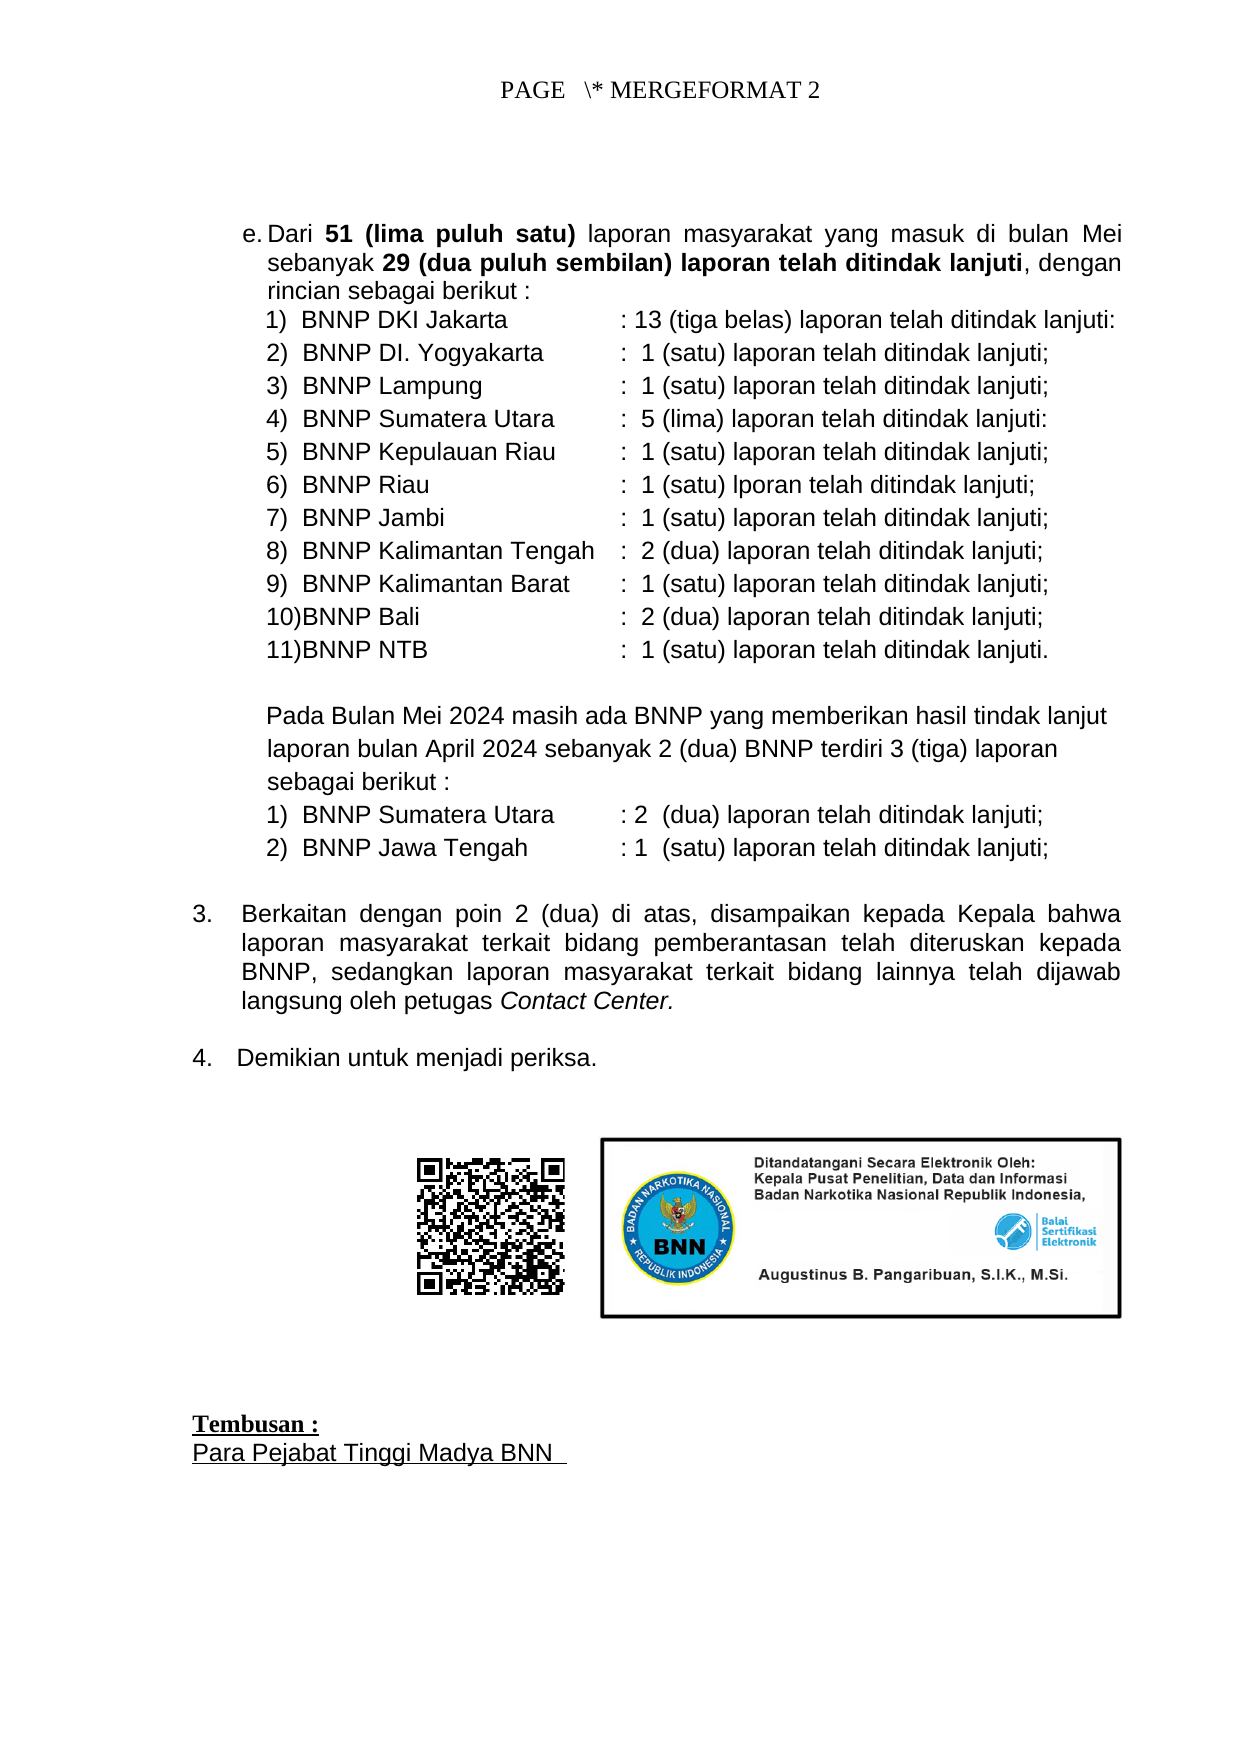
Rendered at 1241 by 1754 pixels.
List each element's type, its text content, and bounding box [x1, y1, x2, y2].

text Para Pejabat Tinggi Madya BNN [192, 1438, 1122, 1467]
list Demikian untuk menjadi periksa. [192, 1043, 1122, 1072]
list 10)BNNP Bali : 2 (dua) laporan telah ditindak lanjuti; [266, 602, 1122, 631]
list Berkaitan dengan poin 2 (dua) di atas, disampaikan kepada Kepala bahwa laporan masyarakat terkait bidang pemberantasan telah diteruskan kepada BNNP, sedangkan laporan masyarakat terkait bidang lainnya telah dijawab langsung oleh petugas Contact Center. [192, 899, 1122, 1014]
list 2) BNNP Jawa Tengah : 1 (satu) laporan telah ditindak lanjuti; [266, 833, 1122, 862]
list 4) BNNP Sumatera Utara : 5 (lima) laporan telah ditindak lanjuti: [266, 404, 1122, 433]
list 5) BNNP Kepulauan Riau : 1 (satu) laporan telah ditindak lanjuti; [266, 437, 1122, 466]
list 11)BNNP NTB : 1 (satu) laporan telah ditindak lanjuti. [266, 635, 1122, 664]
list 6) BNNP Riau : 1 (satu) lporan telah ditindak lanjuti; [266, 470, 1122, 499]
picture [598, 1136, 1123, 1320]
list Tembusan : [192, 1409, 1122, 1438]
list 1) BNNP Sumatera Utara : 2 (dua) laporan telah ditindak lanjuti; [266, 800, 1122, 829]
list 8) BNNP Kalimantan Tengah : 2 (dua) laporan telah ditindak lanjuti; [266, 536, 1122, 565]
list 2) BNNP DI. Yogyakarta : 1 (satu) laporan telah ditindak lanjuti; [266, 338, 1122, 367]
list Pada Bulan Mei 2024 masih ada BNNP yang memberikan hasil tindak lanjut laporan bulan April 2024 sebanyak 2 (dua) BNNP terdiri 3 (tiga) laporan sebagai berikut : [266, 701, 1122, 796]
list e. Dari 51 (lima puluh satu) laporan masyarakat yang masuk di bulan Mei sebanyak 29 (dua puluh sembilan) laporan telah ditindak lanjuti, dengan rincian sebagai berikut : [242, 219, 1122, 305]
list 1) BNNP DKI Jakarta : 13 (tiga belas) laporan telah ditindak lanjuti: [251, 305, 1122, 334]
list 7) BNNP Jambi : 1 (satu) laporan telah ditindak lanjuti; [266, 503, 1122, 532]
list 3) BNNP Lampung : 1 (satu) laporan telah ditindak lanjuti; [266, 371, 1122, 400]
list 9) BNNP Kalimantan Barat : 1 (satu) laporan telah ditindak lanjuti; [266, 569, 1122, 598]
